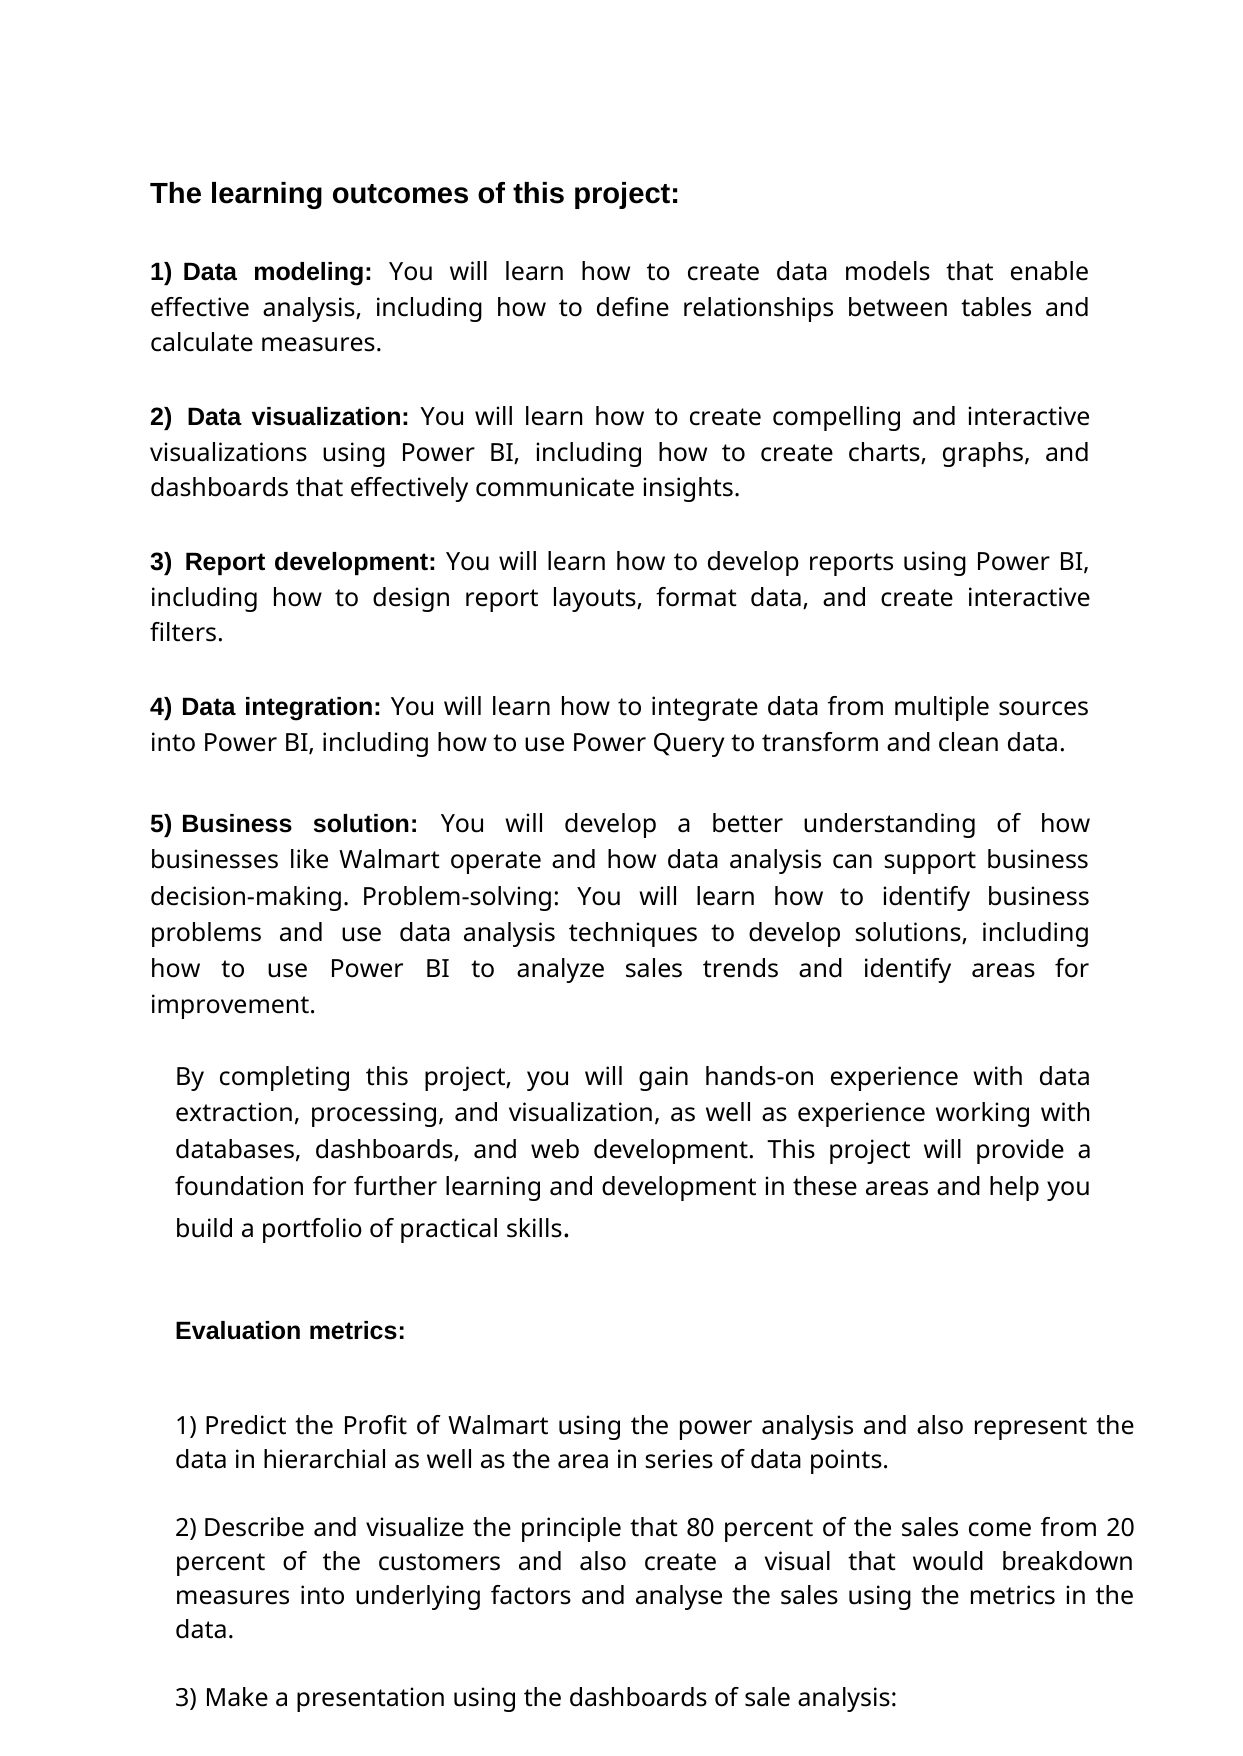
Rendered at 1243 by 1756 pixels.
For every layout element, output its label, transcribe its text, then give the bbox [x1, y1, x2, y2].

text By completing this project, you will gain hands-on experience with data extraction, processing, and visualization, as well as experience working with databases, dashboards, and web development. This project will provide a foundation for further learning and development in these areas and help you build a portfolio of practical skills. [175, 1058, 1092, 1246]
list Describe and visualize the principle that 80 percent of the sales come from 20 percent of the customers and also create a visual that would breakdown measures into underlying factors and analyse the sales using the metrics in the data. [175, 1510, 1135, 1646]
list Predict the Profit of Walmart using the power analysis and also represent the data in hierarchial as well as the area in series of data points. [175, 1407, 1135, 1476]
list Make a presentation using the dashboards of sale analysis: [175, 1680, 1147, 1714]
list Business solution: You will develop a better understanding of how businesses like Walmart operate and how data analysis can support business decision-making. Problem-solving: You will learn how to identify business problems and use data analysis techniques to develop solutions, including how to use Power BI to analyze sales trends and identify areas for improvement. [150, 806, 1090, 1020]
list Data modeling: You will learn how to create data models that enable effective analysis, including how to define relationships between tables and calculate measures. [150, 254, 1090, 359]
subtitle The learning outcomes of this project: [150, 176, 1147, 210]
text Evaluation metrics: [175, 1316, 1147, 1345]
list Data integration: You will learn how to integrate data from multiple sources into Power BI, including how to use Power Query to transform and clean data. [150, 688, 1090, 758]
list Data visualization: You will learn how to create compelling and interactive visualizations using Power BI, including how to create charts, graphs, and dashboards that effectively communicate insights. [150, 399, 1090, 504]
list Report development: You will learn how to develop reports using Power BI, including how to design report layouts, format data, and create interactive filters. [150, 543, 1091, 649]
